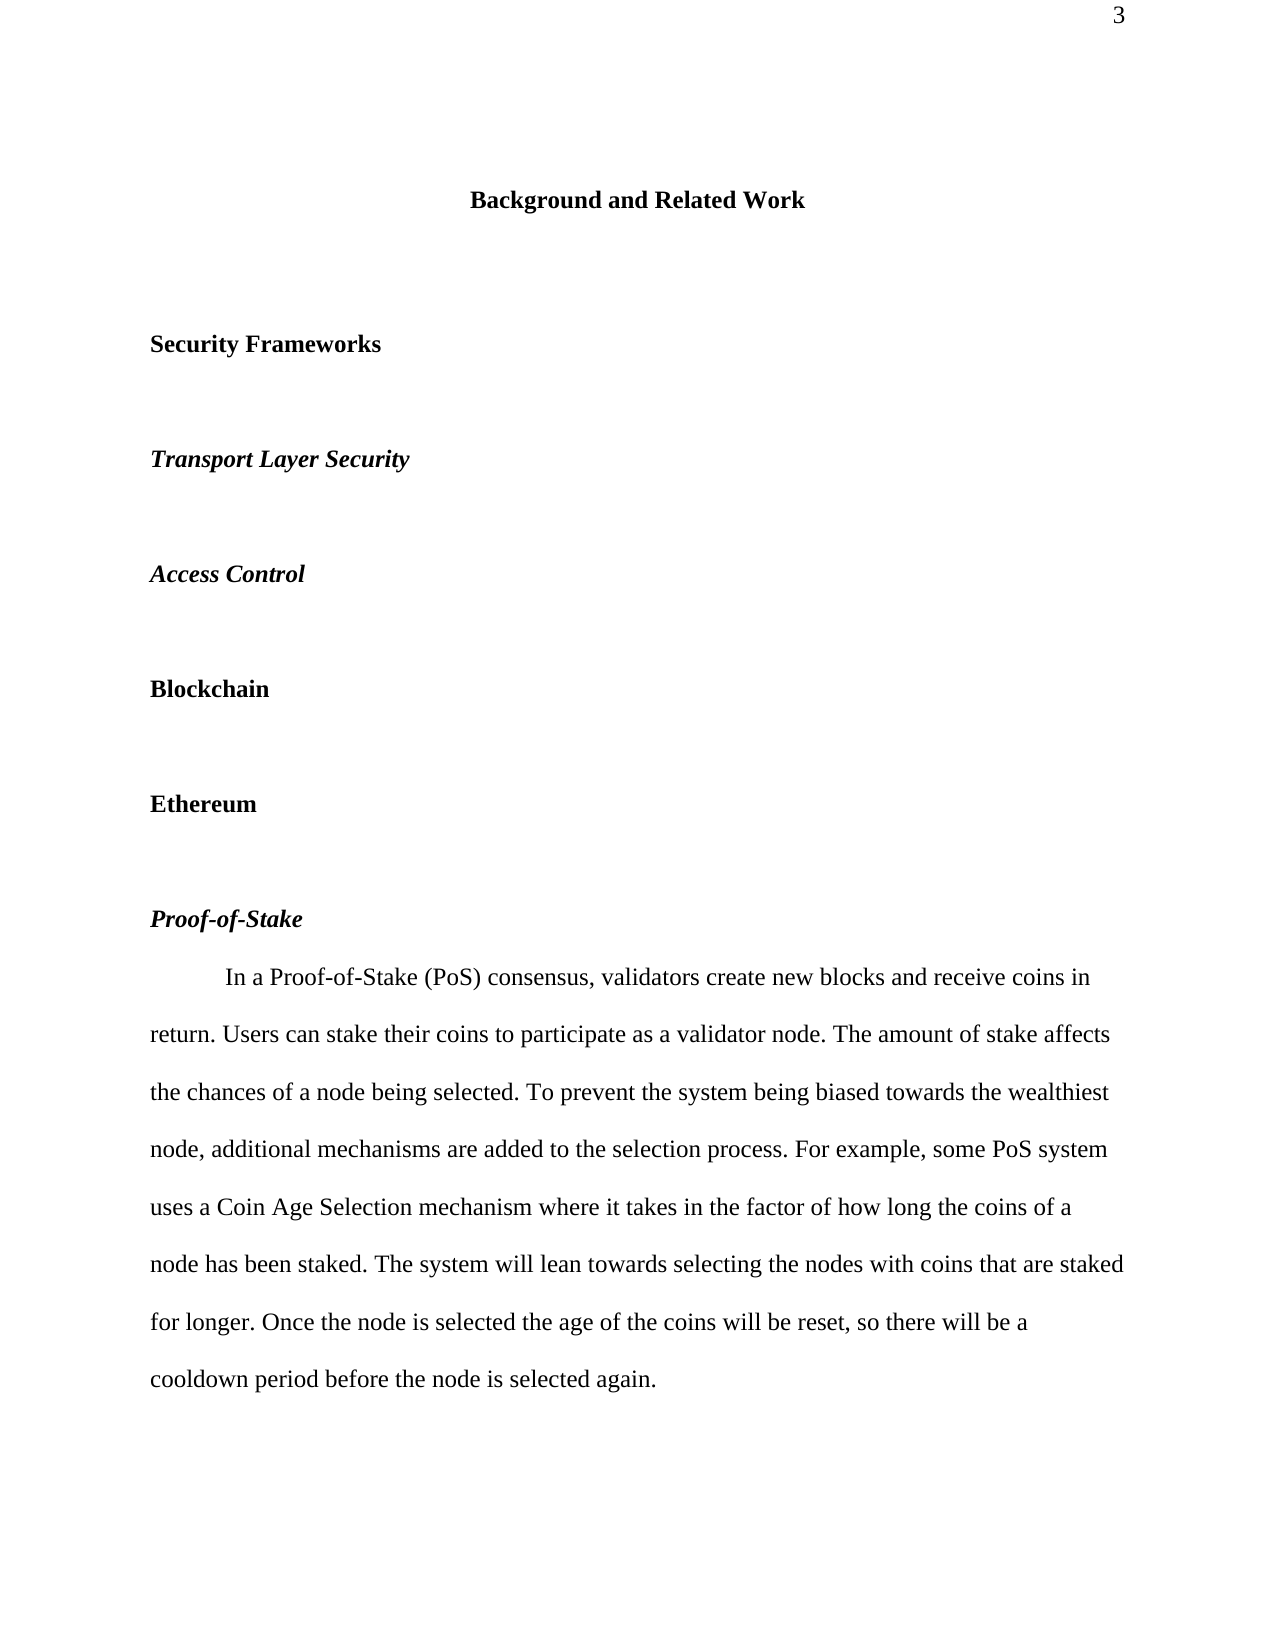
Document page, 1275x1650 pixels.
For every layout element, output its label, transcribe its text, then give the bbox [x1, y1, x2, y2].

subtitle Proof-of-Stake [150, 904, 1125, 933]
text In a Proof-of-Stake (PoS) consensus, validators create new blocks and receive coins in return. Users can stake their coins to participate as a validator node. The amount of stake affects the chances of a node being selected. To prevent the system being biased towards the wealthiest node, additional mechanisms are added to the selection process. For example, some PoS system uses a Coin Age Selection mechanism where it takes in the factor of how long the coins of a node has been staked. The system will lean towards selecting the nodes with coins that are staked for longer. Once the node is selected the age of the coins will be reset, so there will be a cooldown period before the node is selected again. [150, 962, 1125, 1393]
subtitle Blockchain [150, 674, 1125, 703]
subtitle Transport Layer Security [150, 444, 1125, 473]
subtitle Access Control [150, 559, 1125, 588]
subtitle Background and Related Work [150, 185, 1125, 214]
subtitle Ethereum [150, 789, 1125, 818]
subtitle Security Frameworks [150, 329, 1125, 358]
